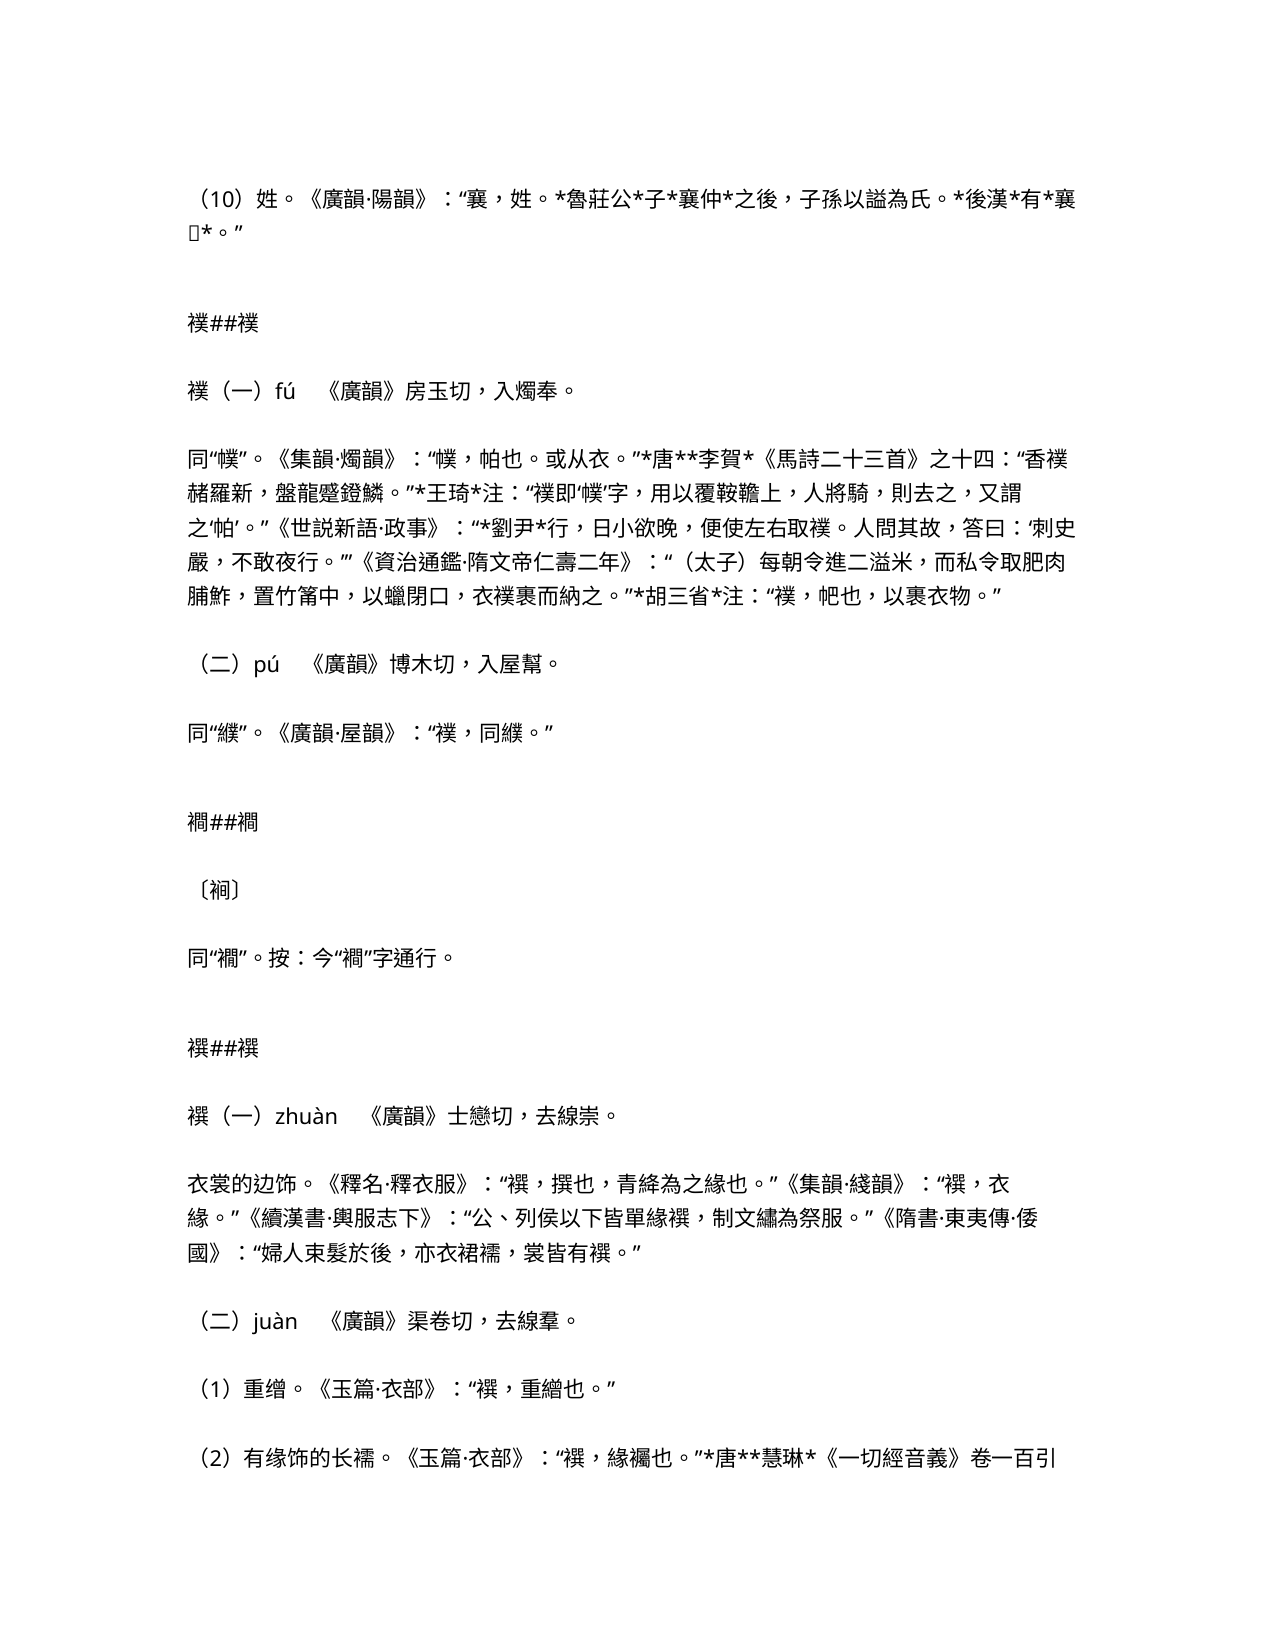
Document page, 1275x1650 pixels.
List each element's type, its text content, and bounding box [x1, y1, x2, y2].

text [187, 1032, 1087, 1472]
text 襇##襇 〔裥〕 同“襉”。按：今“襇”字通行。 [187, 807, 1087, 1007]
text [187, 150, 1087, 282]
text 襆##襆 襆（一）fú 《廣韻》房玉切，入燭奉。 同“幞”。《集韻·燭韻》：“幞，帕也。或从衣。”*唐**李賀*《馬詩二十三首》之十四：“香襆赭羅新，盤龍蹙鐙鱗。”*王琦*注：“襆即‘幞’字，用以覆鞍韂上，人將騎，則去之，又謂之‘帕’。”《世説新語·政事》：“*劉尹*行，日小欲晚，便使左右取襆。人問其故，答曰：‘刺史嚴，不敢夜行。’”《資治通鑑·隋文帝仁壽二年》：“（太子）每朝令進二溢米，而私令取肥肉脯鮓，置竹筩中，以蠟閉口，衣襆裹而納之。”*胡三省*注：“襆，帊也，以裹衣物。” （二）pú 《廣韻》博木切，入屋幫。 同“纀”。《廣韻·屋韻》：“襆，同纀。” [187, 307, 1087, 781]
